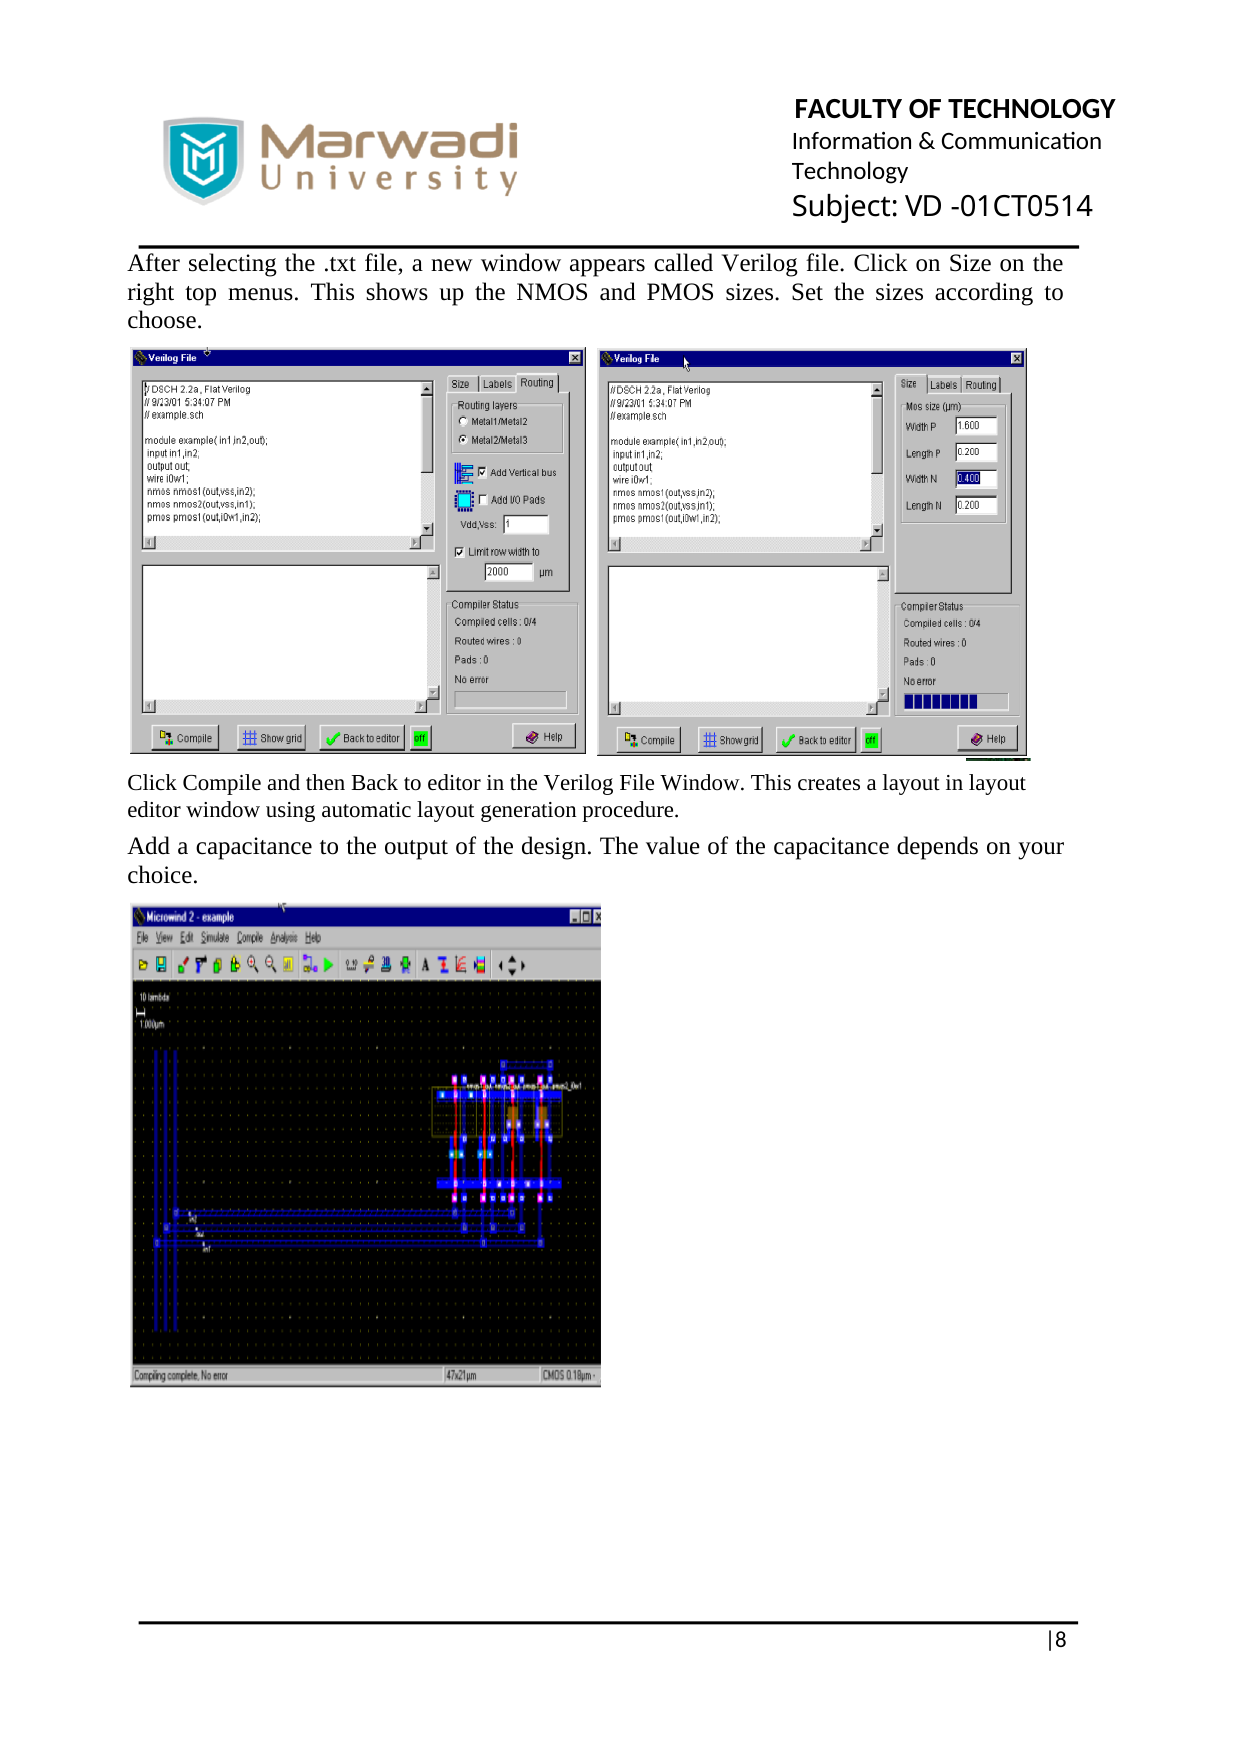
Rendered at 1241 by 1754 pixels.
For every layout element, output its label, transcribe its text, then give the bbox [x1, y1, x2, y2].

text Click Compile and then Back to editor in the Verilog File Window. This creates a layout in layout editor window using automatic layout generation procedure. [127, 769, 1065, 822]
picture [594, 346, 1031, 761]
text Add a capacitance to the output of the design. The value of the capacitance depends on your choice. [127, 831, 1065, 889]
picture [127, 343, 590, 761]
picture [162, 116, 518, 206]
picture [127, 897, 606, 1400]
text After selecting the .txt file, a new window appears called Verilog file. Click on Size on the right top menus. This shows up the NMOS and PMOS sizes. Set the sizes according to choose. [127, 248, 1065, 334]
